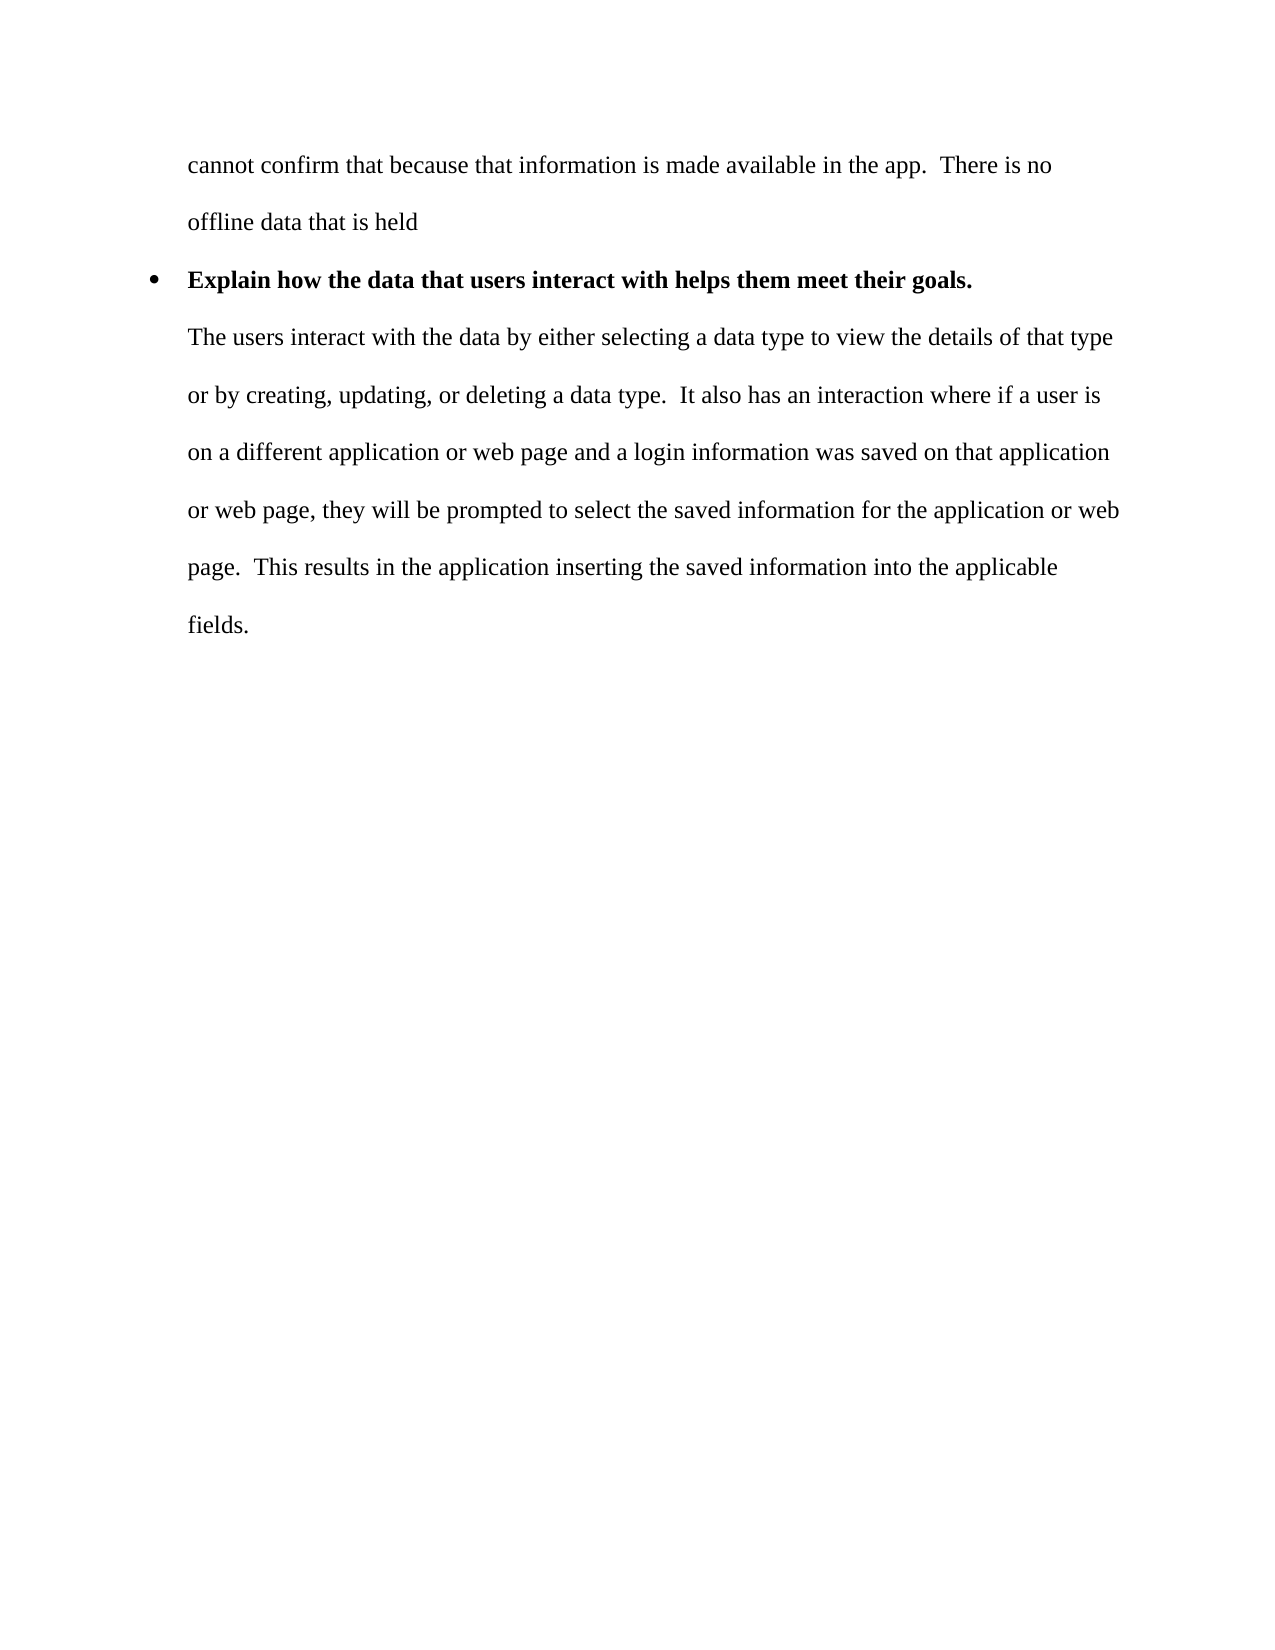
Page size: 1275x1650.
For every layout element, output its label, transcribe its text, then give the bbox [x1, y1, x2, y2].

list Explain how the data that users interact with helps them meet their goals. [150, 265, 1125, 294]
list The users interact with the data by either selecting a data type to view the details of that type or by creating, updating, or deleting a data type. It also has an interaction where if a user is on a different application or web page and a login information was saved on that application or web page, they will be prompted to select the saved information for the application or web page. This results in the application inserting the saved information into the applicable fields. [187, 322, 1125, 639]
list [187, 150, 1125, 236]
